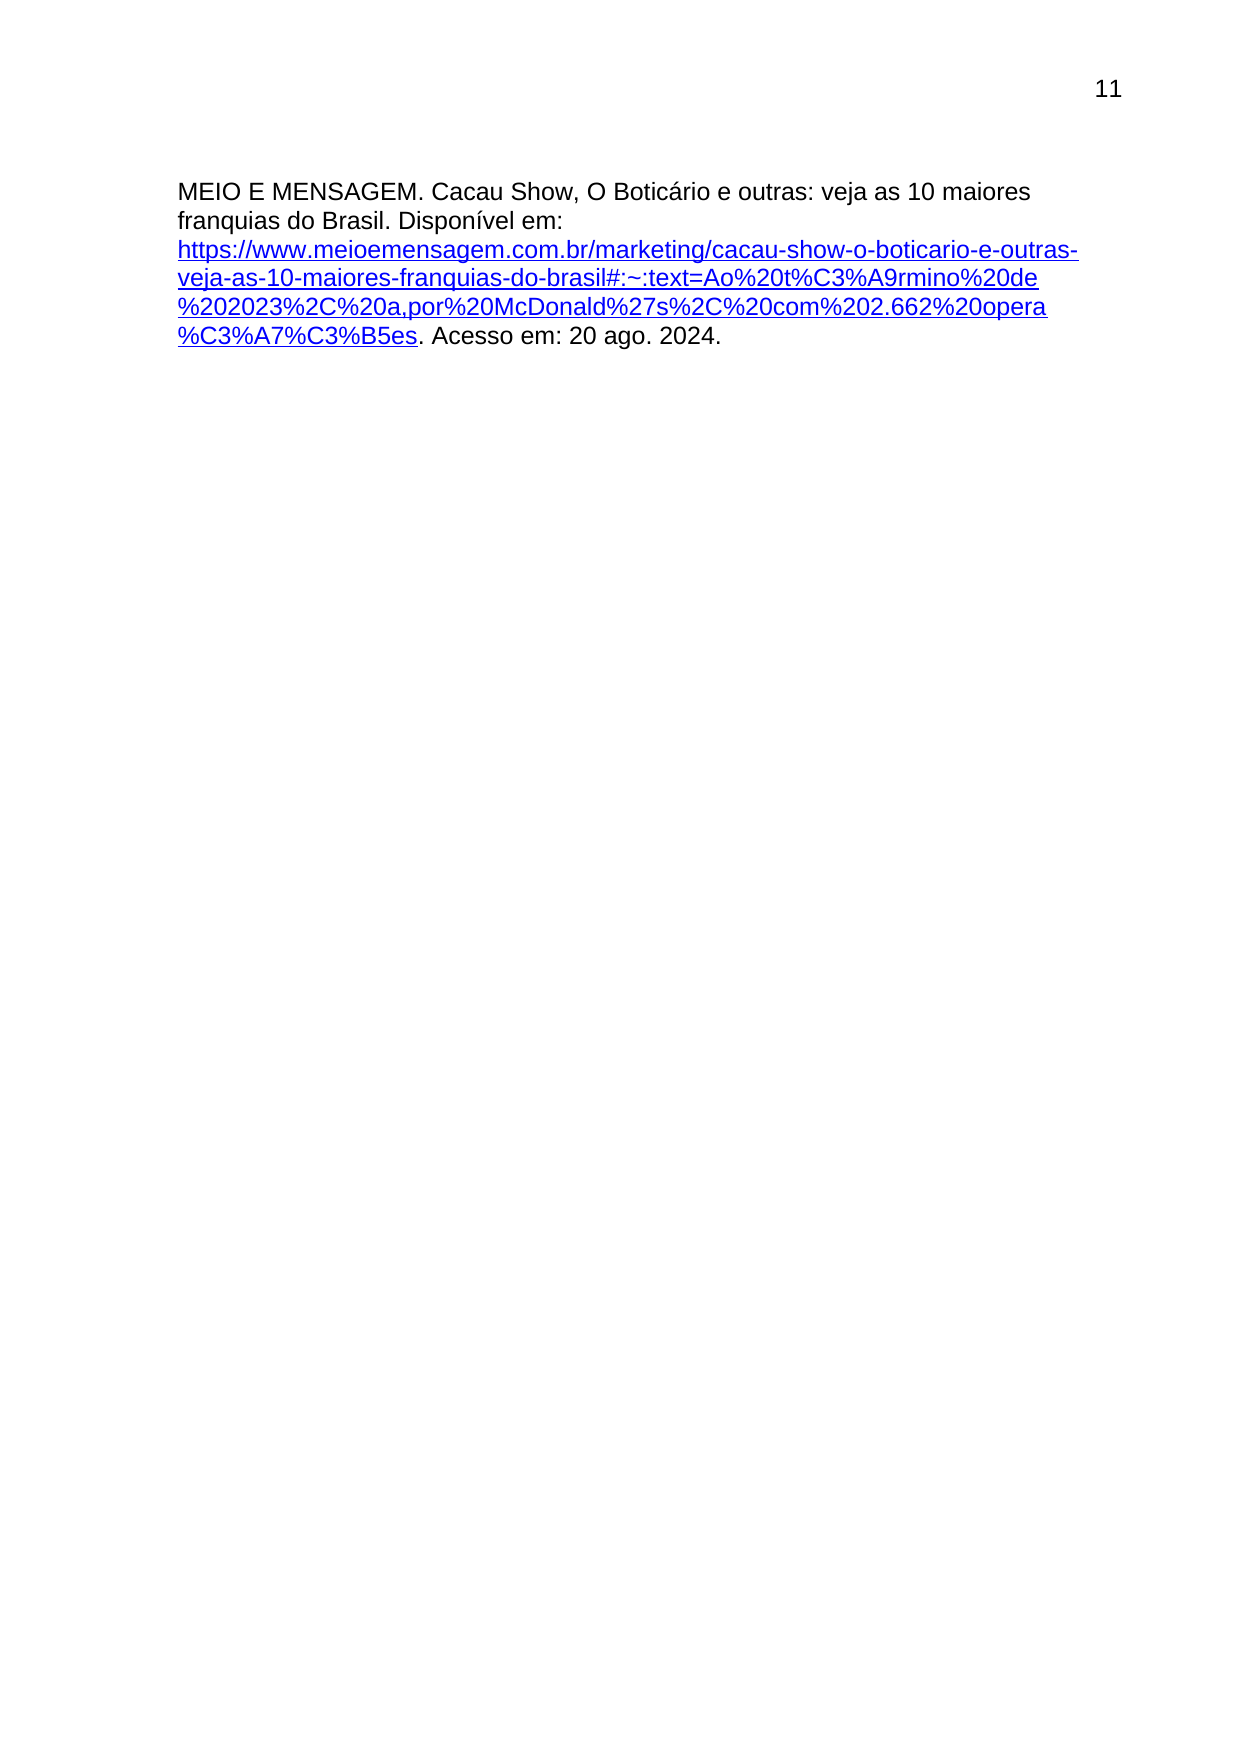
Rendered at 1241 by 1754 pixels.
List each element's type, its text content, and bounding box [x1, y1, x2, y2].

text MEIO E MENSAGEM. Cacau Show, O Boticário e outras: veja as 10 maiores franquias do Brasil. Disponível em: https://www.meioemensagem.com.br/marketing/cacau-show-o-boticario-e-outras-veja-as-10-maiores-franquias-do-brasil#:~:text=Ao%20t%C3%A9rmino%20de%202023%2C%20a,por%20McDonald%27s%2C%20com%202.662%20opera%C3%A7%C3%B5es. Acesso em: 20 ago. 2024. [177, 177, 1122, 350]
